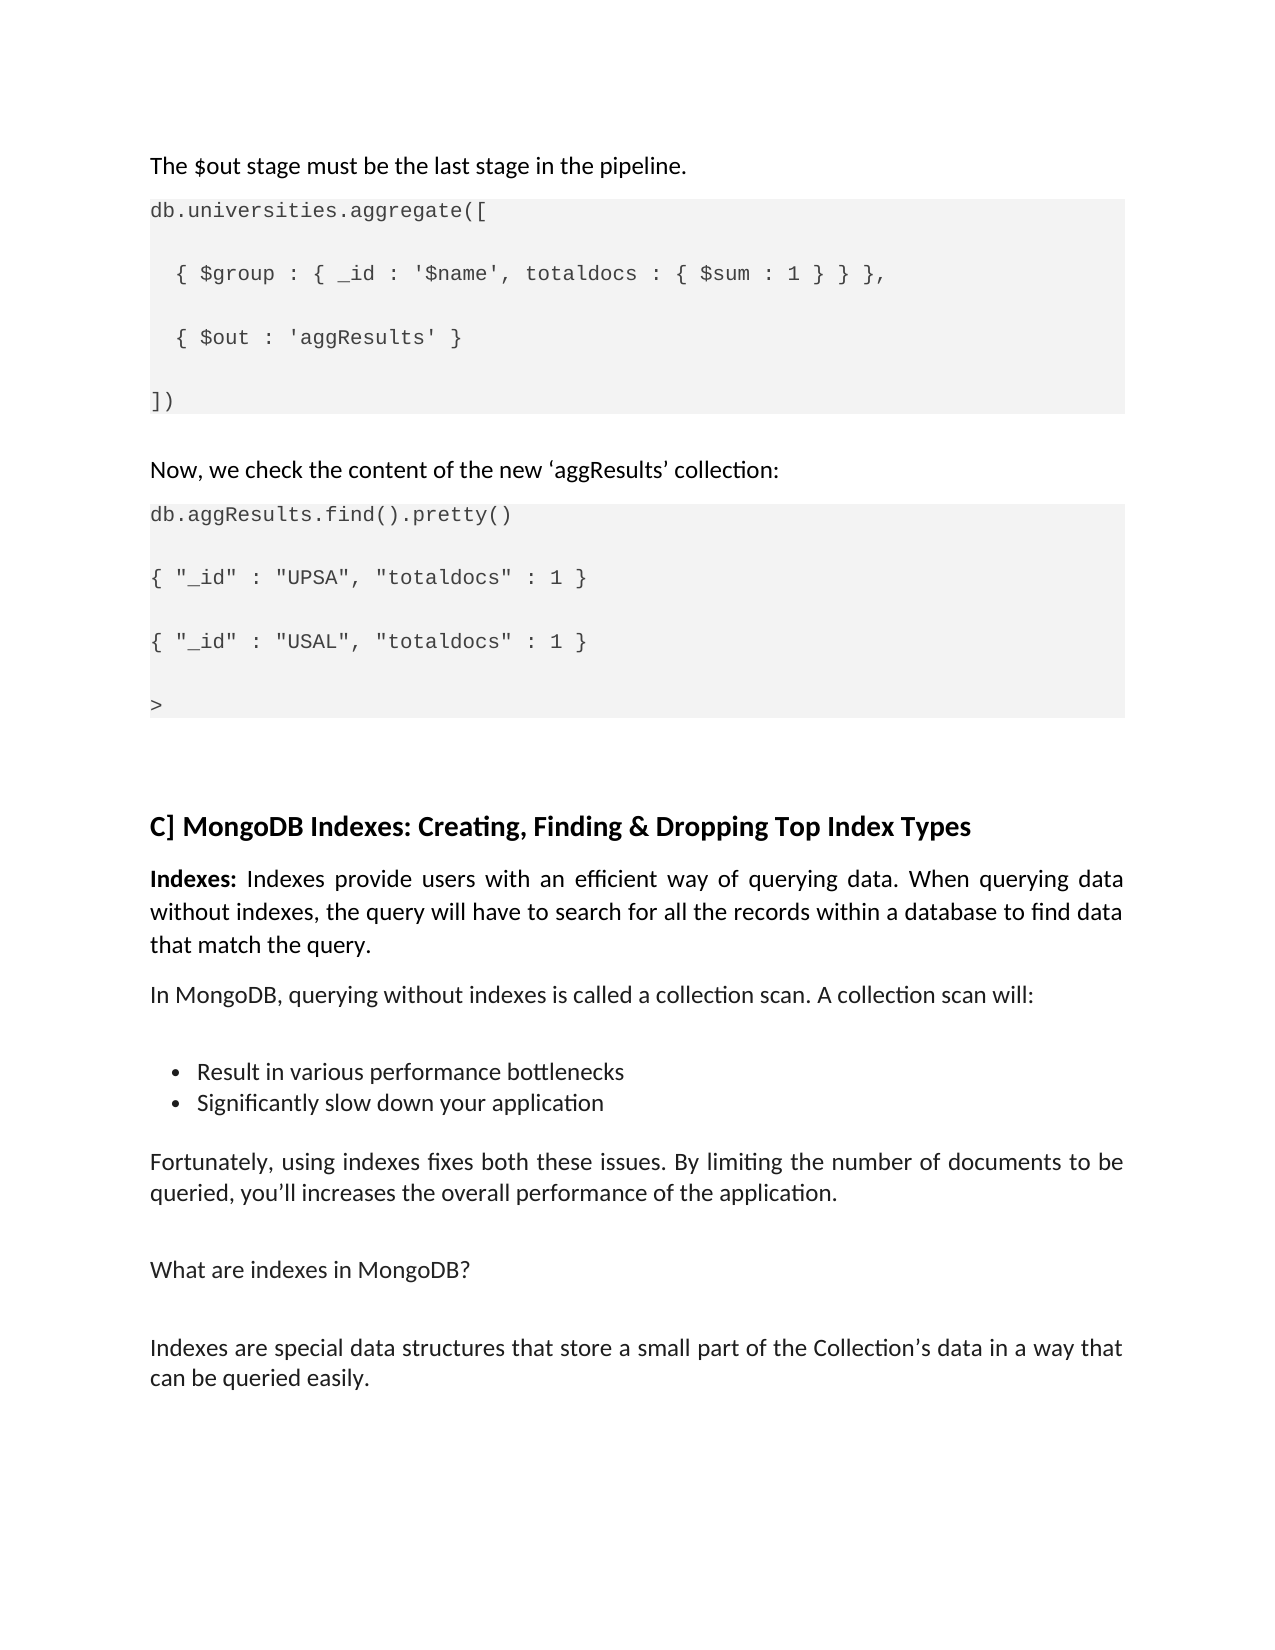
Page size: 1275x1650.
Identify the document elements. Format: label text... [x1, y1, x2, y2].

text Now, we check the content of the new ‘aggResults’ collection: [150, 454, 1125, 485]
text Indexes are special data structures that store a small part of the Collection’s data in a way that can be queried easily. [150, 1332, 1125, 1393]
text { "_id" : "USAL", "totaldocs" : 1 } [150, 631, 1125, 655]
text Fortunately, using indexes fixes both these issues. By limiting the number of documents to be queried, you’ll increases the overall performance of the application. [150, 1146, 1125, 1207]
list Result in various performance bottlenecks [172, 1056, 1125, 1087]
text db.aggResults.find().pretty() [150, 504, 1125, 527]
text { $out : 'aggResults' } [150, 327, 1125, 351]
text What are indexes in MongoDB? [150, 1254, 1125, 1285]
text { "_id" : "UPSA", "totaldocs" : 1 } [150, 567, 1125, 591]
text > [150, 695, 1125, 718]
text In MongoDB, querying without indexes is called a collection scan. A collection scan will: [150, 979, 1125, 1009]
list Significantly slow down your application [172, 1087, 1125, 1117]
text Indexes: Indexes provide users with an efficient way of querying data. When querying data without indexes, the query will have to search for all the records within a database to find data that match the query. [150, 927, 1125, 960]
text ]) [150, 391, 1125, 414]
text { $group : { _id : '$name', totaldocs : { $sum : 1 } } }, [150, 263, 1125, 287]
text C] MongoDB Indexes: Creating, Finding & Dropping Top Index Types [150, 808, 1125, 843]
text Indexes: Indexes provide users with an efficient way of querying data. When querying data without indexes, the query will have to search for all the records within a database to find data that match the query. [150, 863, 1125, 896]
text db.universities.aggregate([ [150, 199, 1125, 223]
text The $out stage must be the last stage in the pipeline. [150, 150, 1125, 181]
